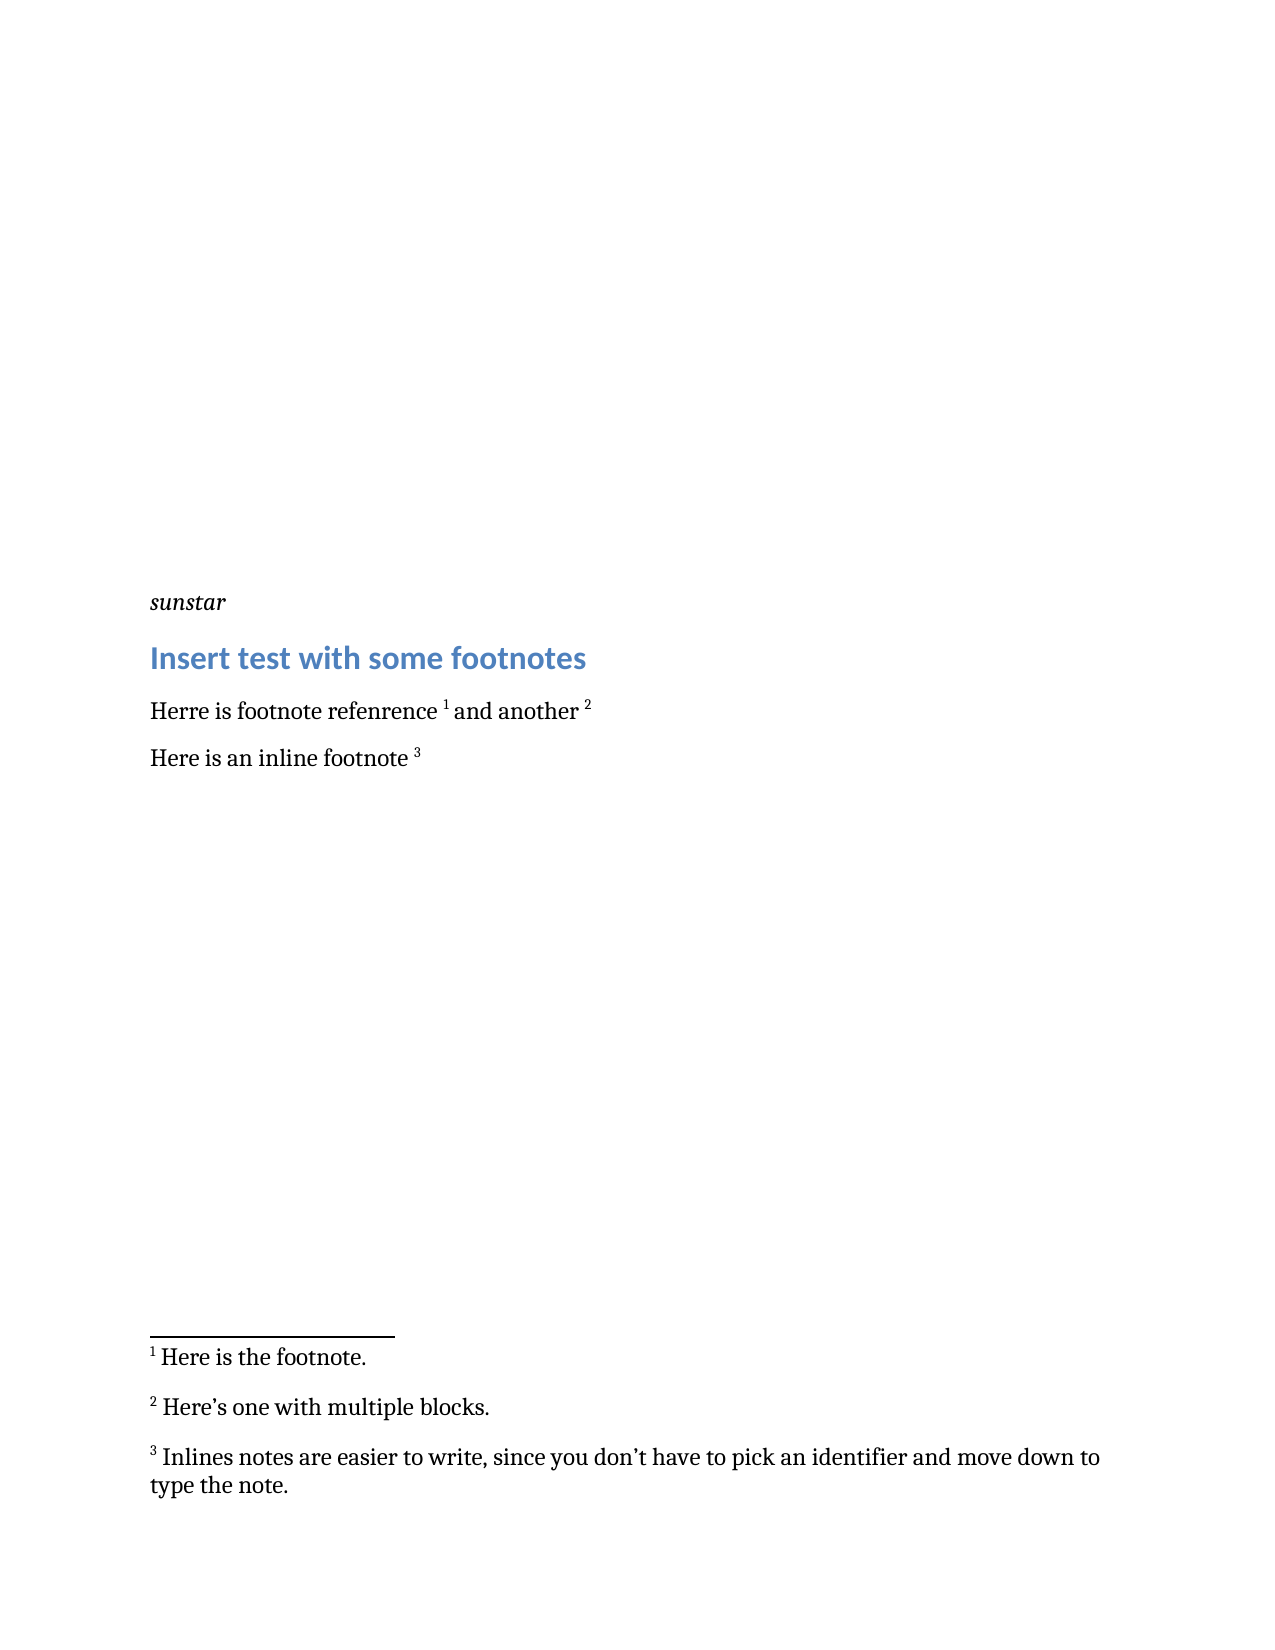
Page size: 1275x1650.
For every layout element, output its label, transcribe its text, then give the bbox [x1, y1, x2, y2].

subtitle Insert test with some footnotes [150, 637, 1125, 678]
text sunstar [150, 588, 1125, 616]
text Herre is footnote refenrence and another [150, 697, 1125, 725]
text Here is an inline footnote [150, 744, 1125, 773]
